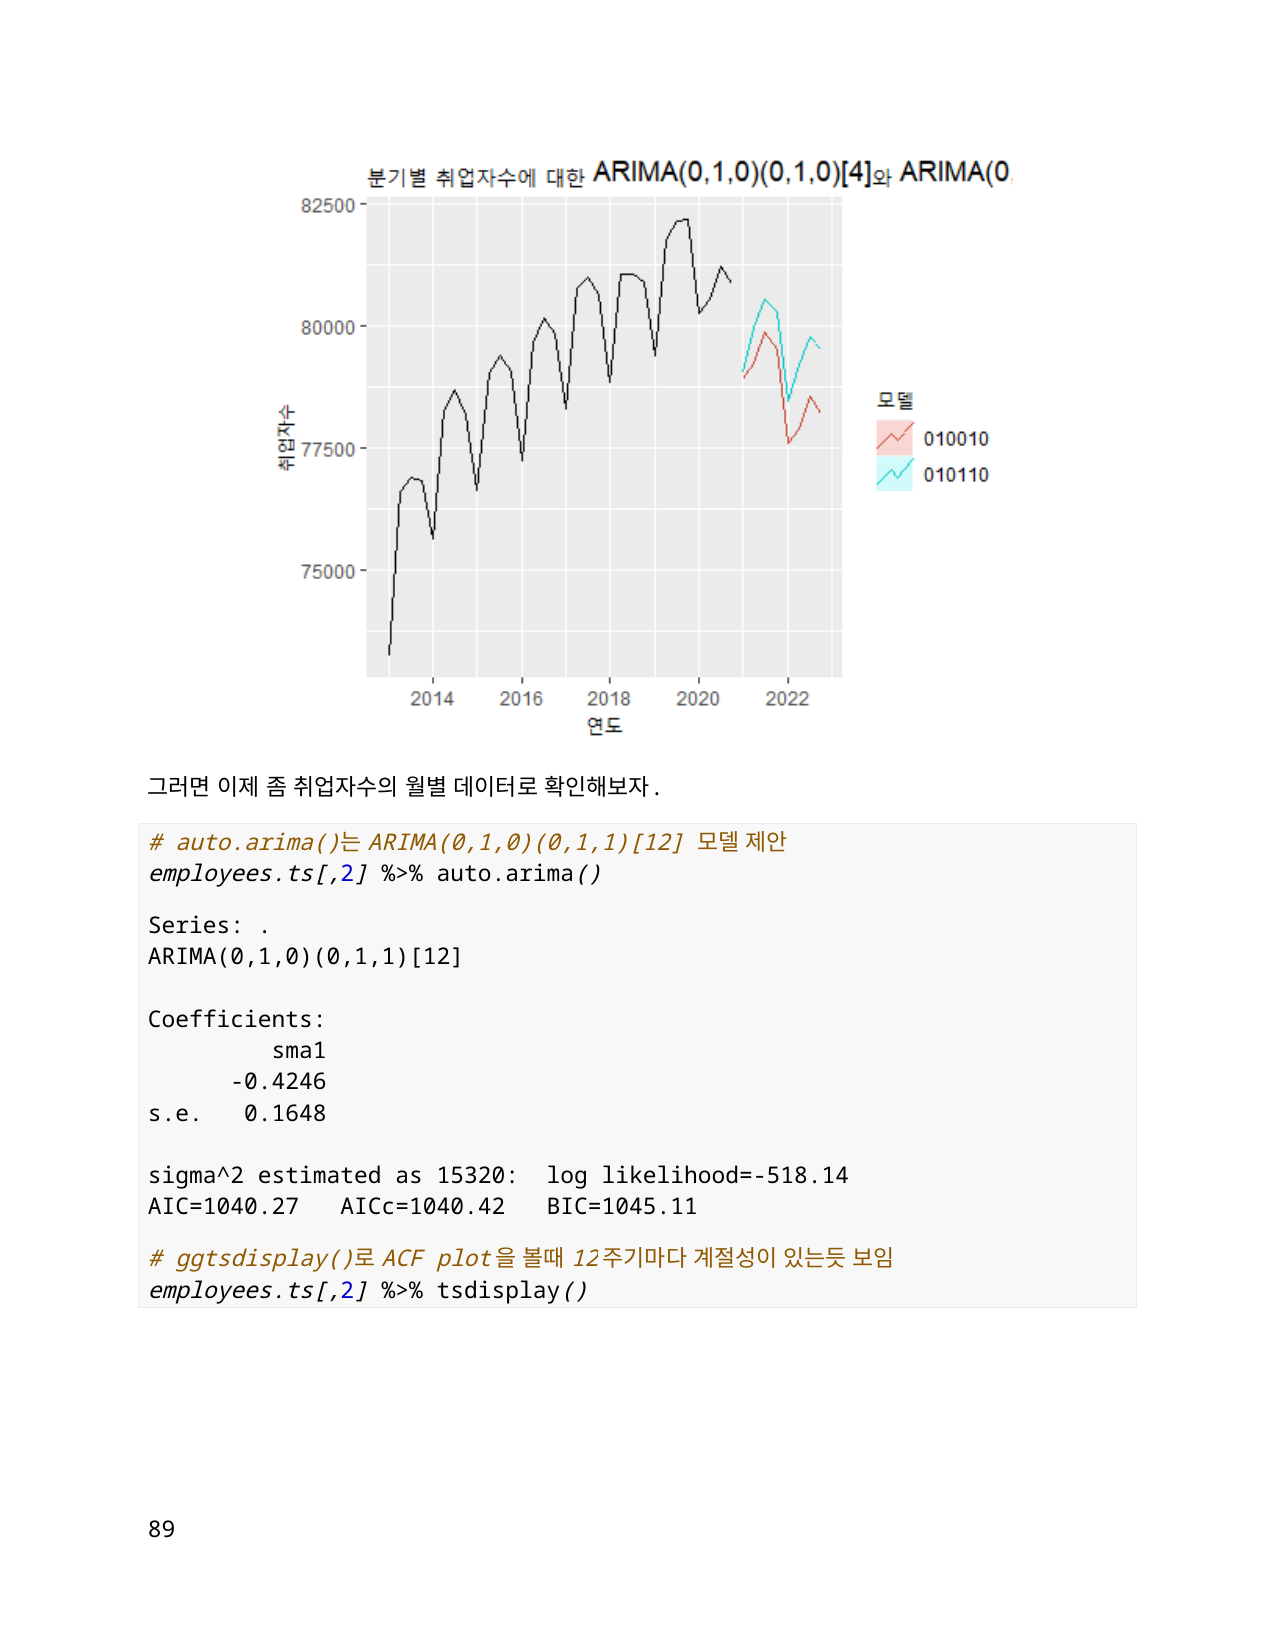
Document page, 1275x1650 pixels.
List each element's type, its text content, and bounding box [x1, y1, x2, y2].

text # auto.arima()는 ARIMA(0,1,0)(0,1,1)[12] 모델 제안 employees.ts[,2] %>% auto.arima() [139, 824, 1136, 888]
text 그러면 이제 좀 취업자수의 월별 데이터로 확인해보자. [148, 768, 1127, 802]
text # ggtsdisplay()로 ACF plot을 볼때 12주기마다 계절성이 있는듯 보임 employees.ts[,2] %>% tsdisplay() [139, 1239, 1136, 1307]
text Series: . ARIMA(0,1,0)(0,1,1)[12] Coefficients: sma1 -0.4246 s.e. 0.1648 sigma^2 estimated as 15320: log likelihood=-518.14 AIC=1040.27 AICc=1040.42 BIC=1045.11 [139, 906, 1136, 1222]
picture [262, 147, 1013, 748]
